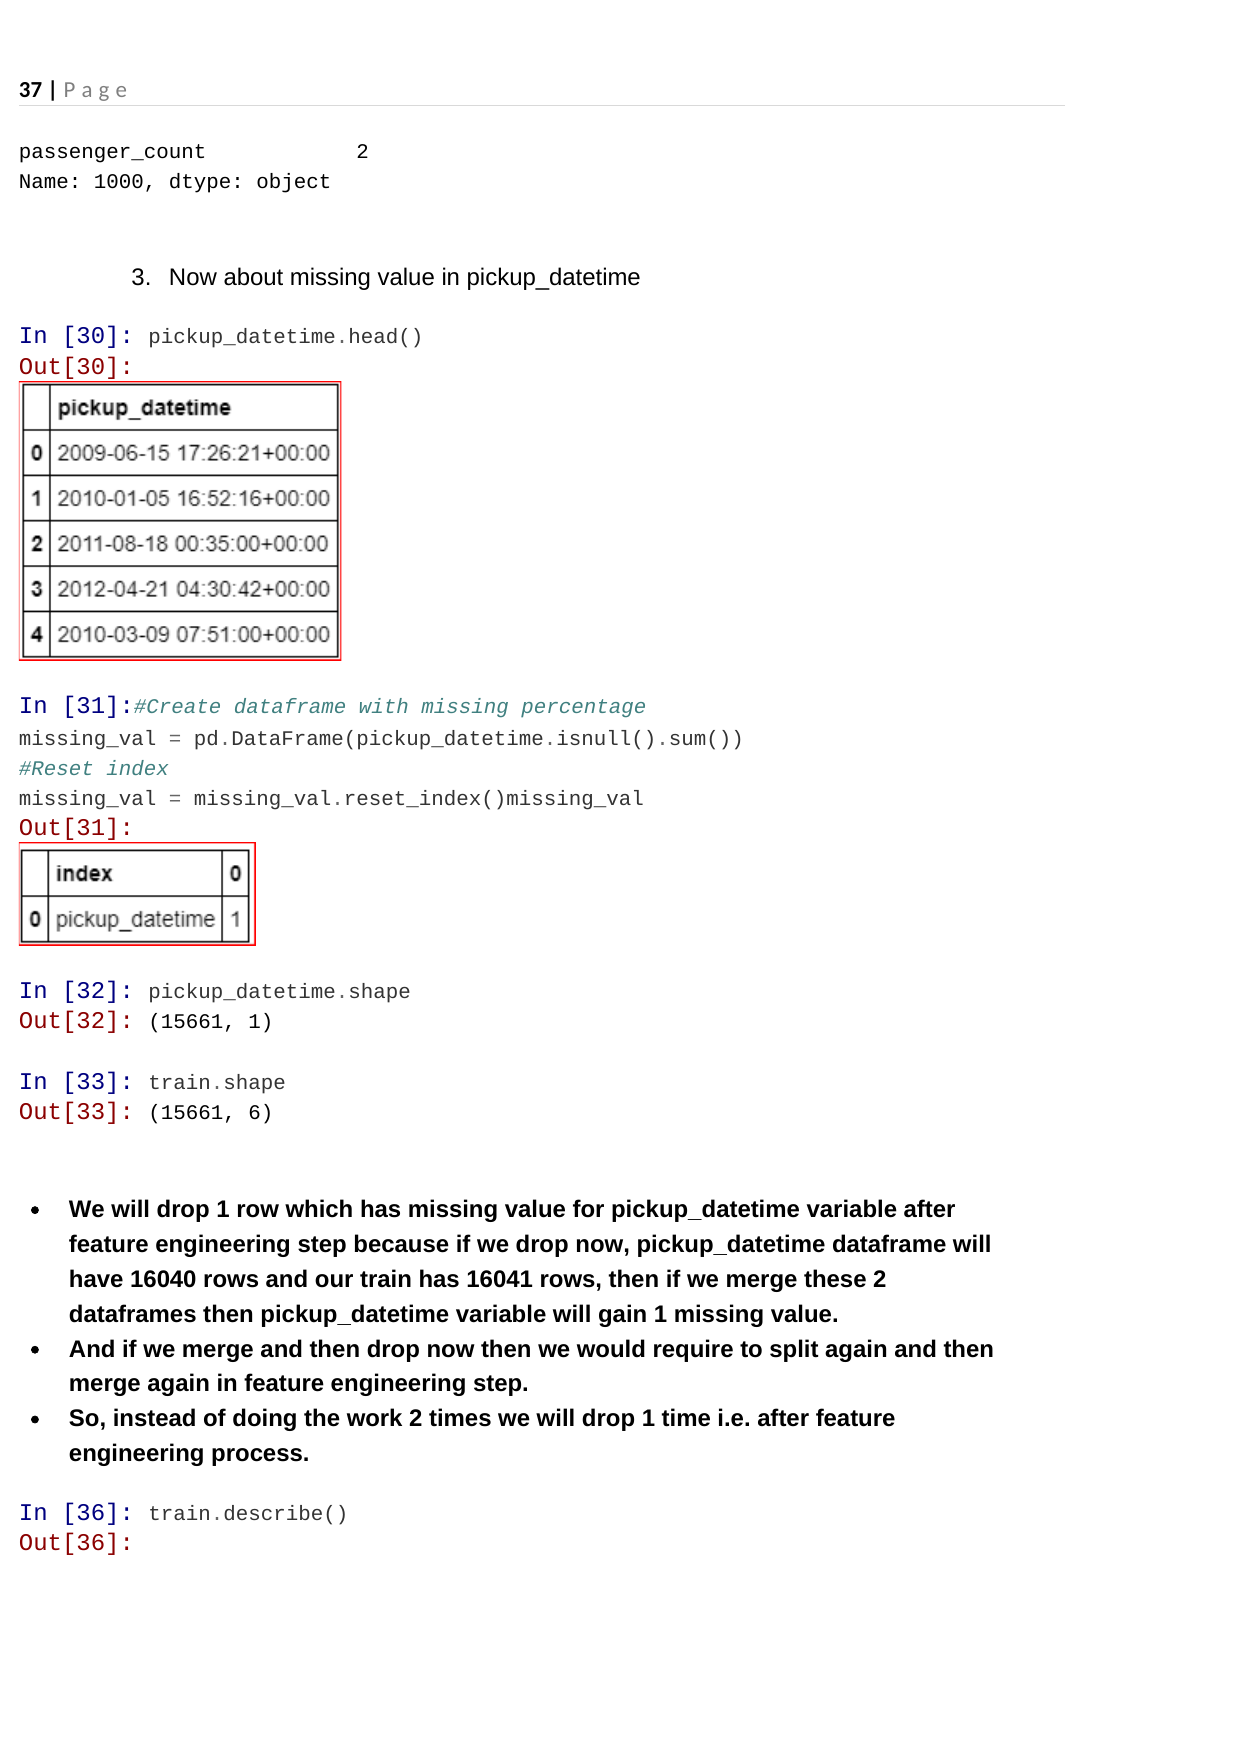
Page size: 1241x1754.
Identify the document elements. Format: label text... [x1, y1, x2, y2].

text In [31]:#Create dataframe with missing percentage [19, 691, 1065, 721]
text In [32]: pickup_datetime.shape [19, 975, 1065, 1006]
text Out[32]: (15661, 1) [19, 1006, 1065, 1036]
text In [30]: pickup_datetime.head() [19, 321, 1065, 351]
list And if we merge and then drop now then we would require to split again and then merge again in feature engineering step. [31, 1327, 1015, 1397]
picture [18, 842, 256, 946]
text Name: 1000, dtype: object [19, 164, 1065, 195]
text In [33]: train.shape [19, 1066, 1065, 1097]
text passenger_count 2 [19, 134, 1065, 164]
text Out[36]: [19, 1527, 1065, 1558]
text missing_val = missing_val.reset_index()missing_val [19, 782, 1065, 812]
picture [18, 381, 342, 661]
list So, instead of doing the work 2 times we will drop 1 time i.e. after feature engineering process. [31, 1397, 1015, 1467]
text missing_val = pd.DataFrame(pickup_datetime.isnull().sum()) [19, 721, 1065, 751]
text #Reset index [19, 751, 1065, 782]
text Out[30]: [19, 351, 1065, 381]
list We will drop 1 row which has missing value for pickup_datetime variable after feature engineering step because if we drop now, pickup_datetime dataframe will have 16040 rows and our train has 16041 rows, then if we merge these 2 dataframes then pickup_datetime variable will gain 1 missing value. [31, 1188, 1015, 1327]
text Out[31]: [19, 812, 1065, 842]
text In [36]: train.describe() [19, 1497, 1065, 1527]
list Now about missing value in pickup_datetime [131, 255, 1015, 290]
text Out[33]: (15661, 6) [19, 1097, 1065, 1127]
